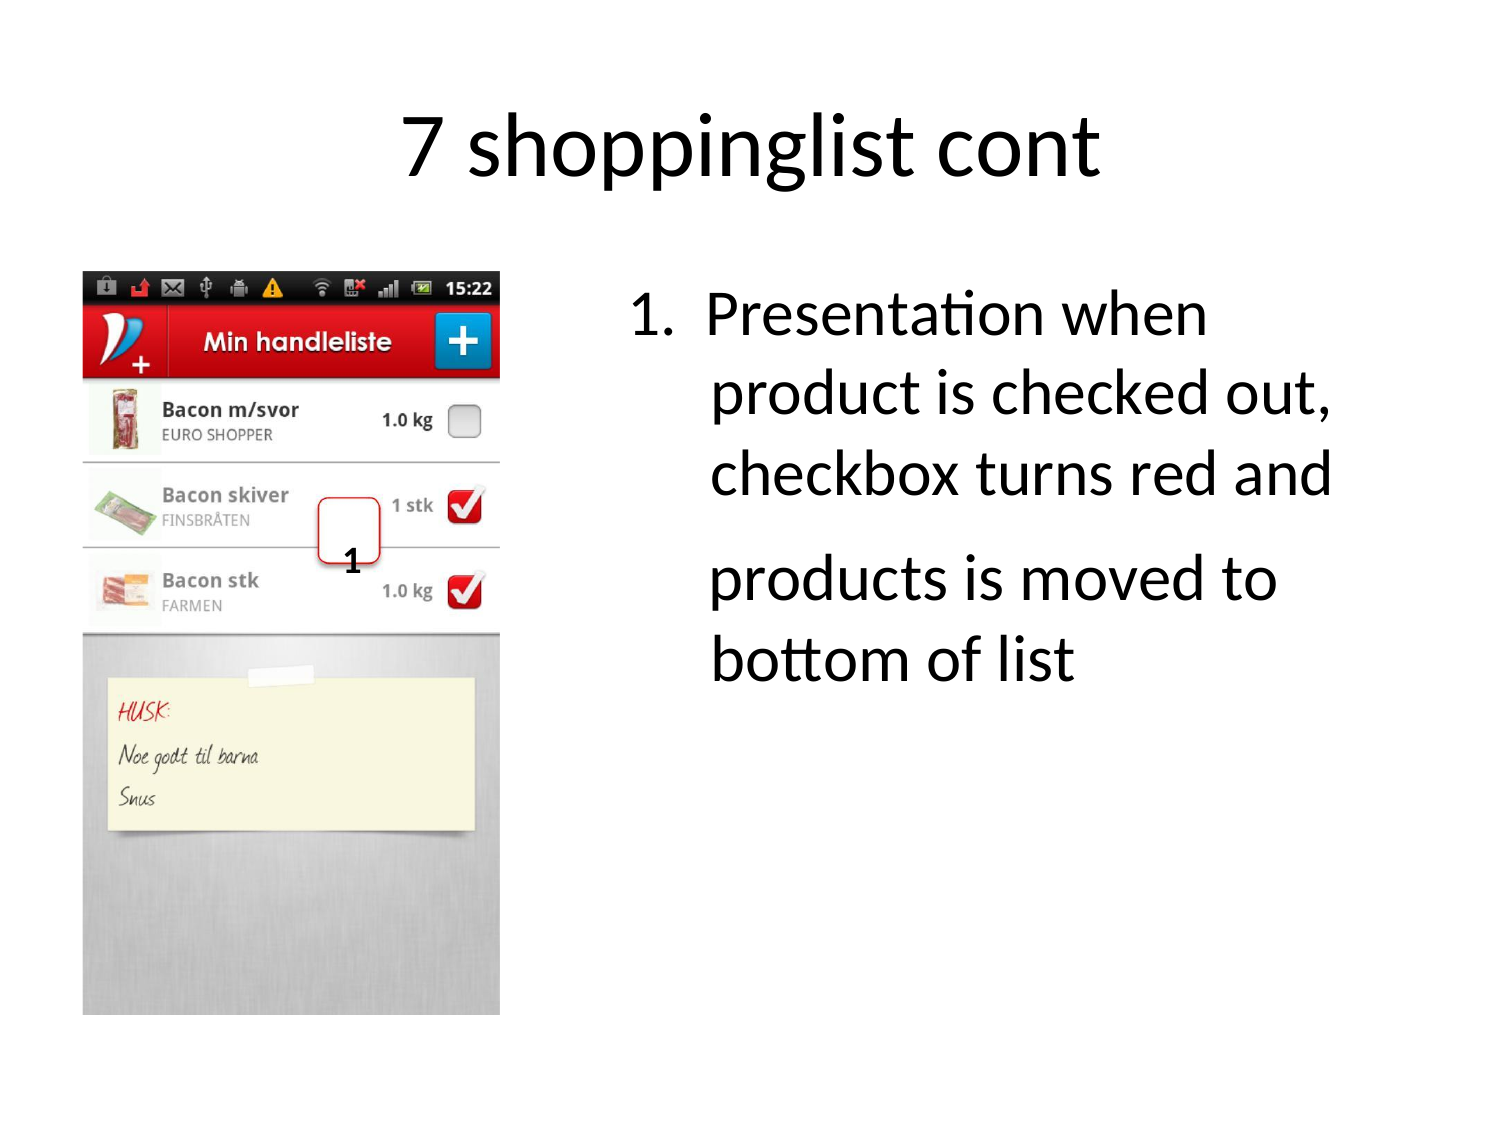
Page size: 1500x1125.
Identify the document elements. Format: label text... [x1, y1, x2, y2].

text 1 products is moved to bottom of list [342, 536, 1281, 698]
picture [82, 271, 500, 1015]
text 1. Presentation when product is checked out, checkbox turns red and [627, 271, 1344, 511]
text 7 shoppinglist cont [150, 87, 1352, 199]
